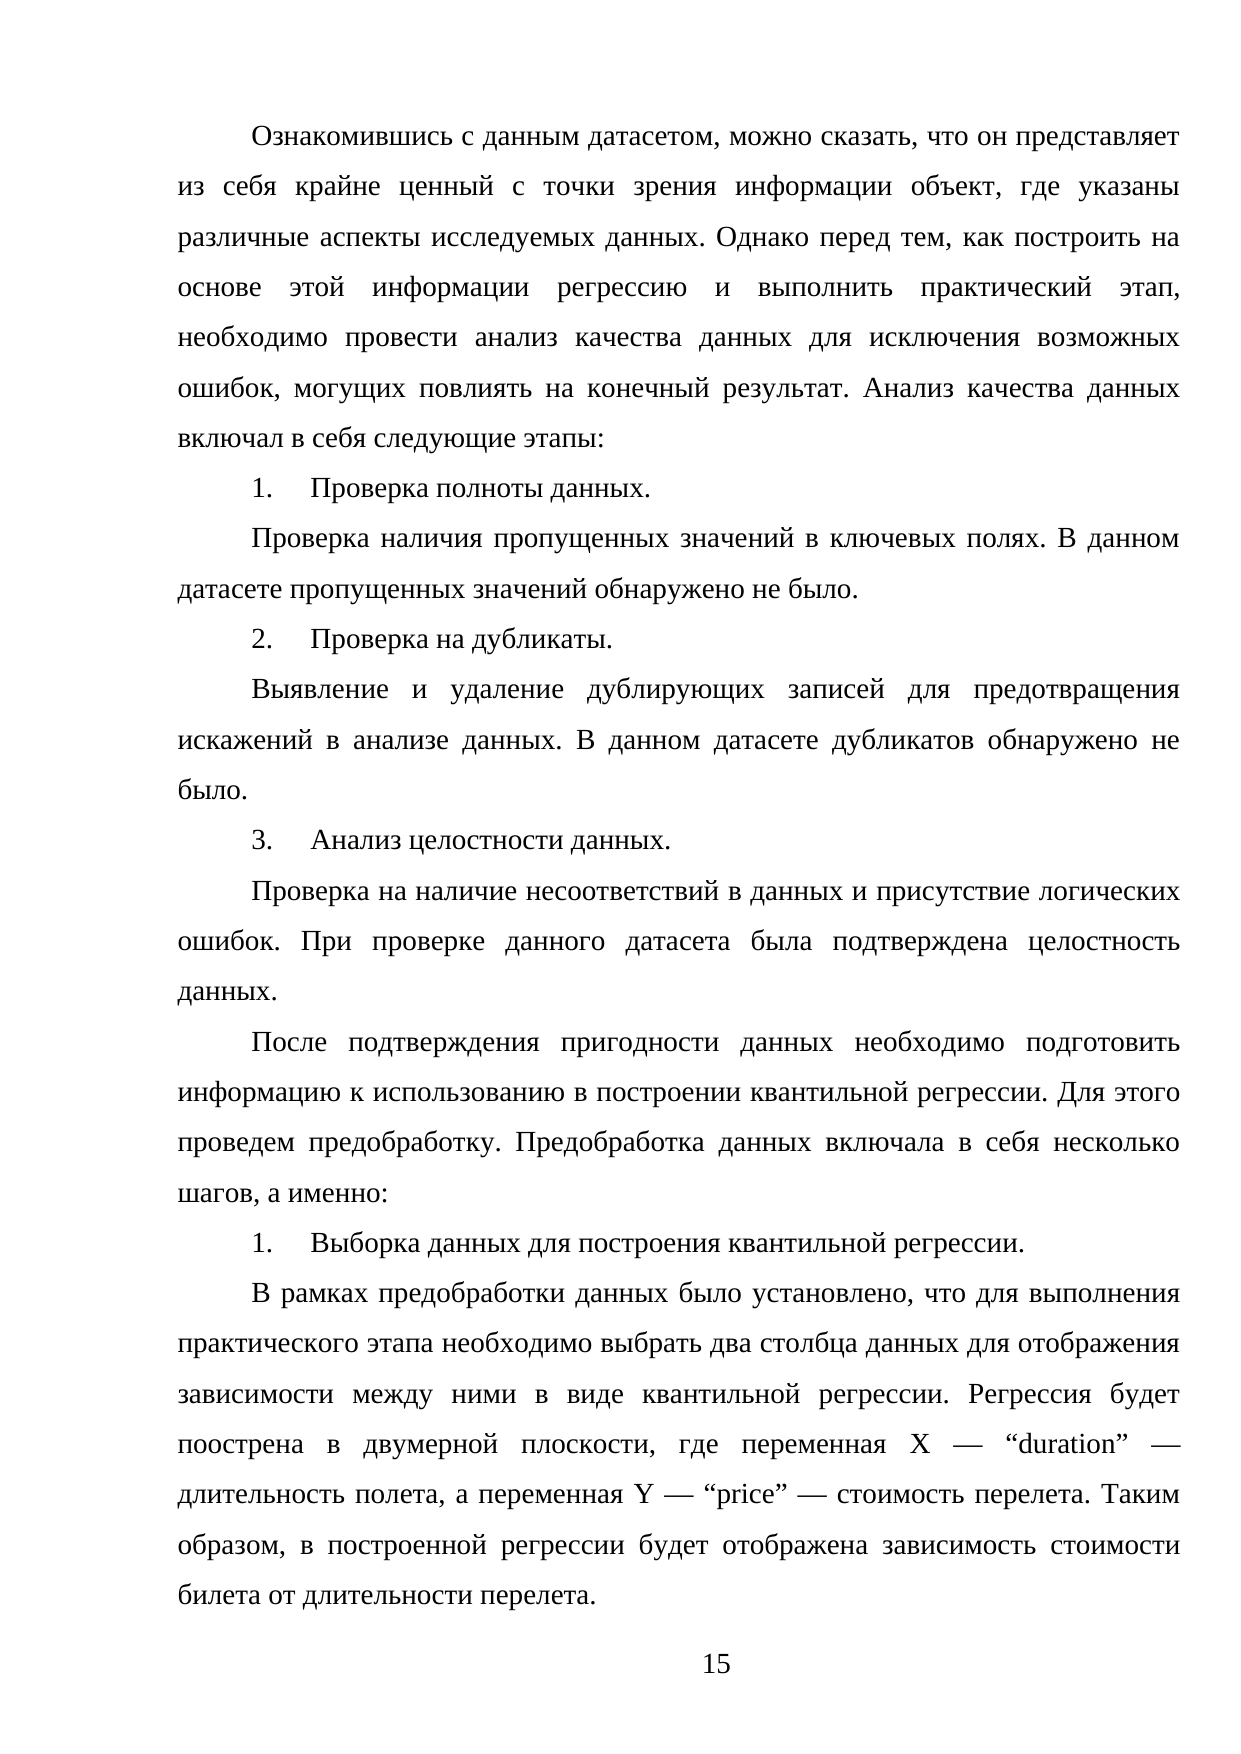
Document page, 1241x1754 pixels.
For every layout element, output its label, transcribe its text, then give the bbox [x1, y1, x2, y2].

text Выявление и удаление дублирующих записей для предотвращения искажений в анализе данных. В данном датасете дубликатов обнаружено не было. [177, 672, 1181, 806]
list Выборка данных для построения квантильной регрессии. [251, 1225, 1181, 1258]
text После подтверждения пригодности данных необходимо подготовить информацию к использованию в построении квантильной регрессии. Для этого проведем предобработку. Предобработка данных включала в себя несколько шагов, а именно: [177, 1024, 1181, 1208]
list Анализ целостности данных. [251, 822, 1181, 856]
list Проверка полноты данных. [251, 470, 1181, 504]
text Проверка на наличие несоответствий в данных и присутствие логических ошибок. При проверке данного датасета была подтверждена целостность данных. [177, 873, 1181, 1007]
text Проверка наличия пропущенных значений в ключевых полях. В данном датасете пропущенных значений обнаружено не было. [177, 521, 1181, 604]
text В рамках предобработки данных было установлено, что для выполнения практического этапа необходимо выбрать два столбца данных для отображения зависимости между ними в виде квантильной регрессии. Регрессия будет поострена в двумерной плоскости, где переменная X — “duration” — длительность полета, а переменная Y — “price” — стоимость перелета. Таким образом, в построенной регрессии будет отображена зависимость стоимости билета от длительности перелета. [177, 1275, 1181, 1611]
text Ознакомившись с данным датасетом, можно сказать, что он представляет из себя крайне ценный с точки зрения информации объект, где указаны различные аспекты исследуемых данных. Однако перед тем, как построить на основе этой информации регрессию и выполнить практический этап, необходимо провести анализ качества данных для исключения возможных ошибок, могущих повлиять на конечный результат. Анализ качества данных включал в себя следующие этапы: [177, 118, 1181, 453]
list Проверка на дубликаты. [251, 621, 1181, 655]
